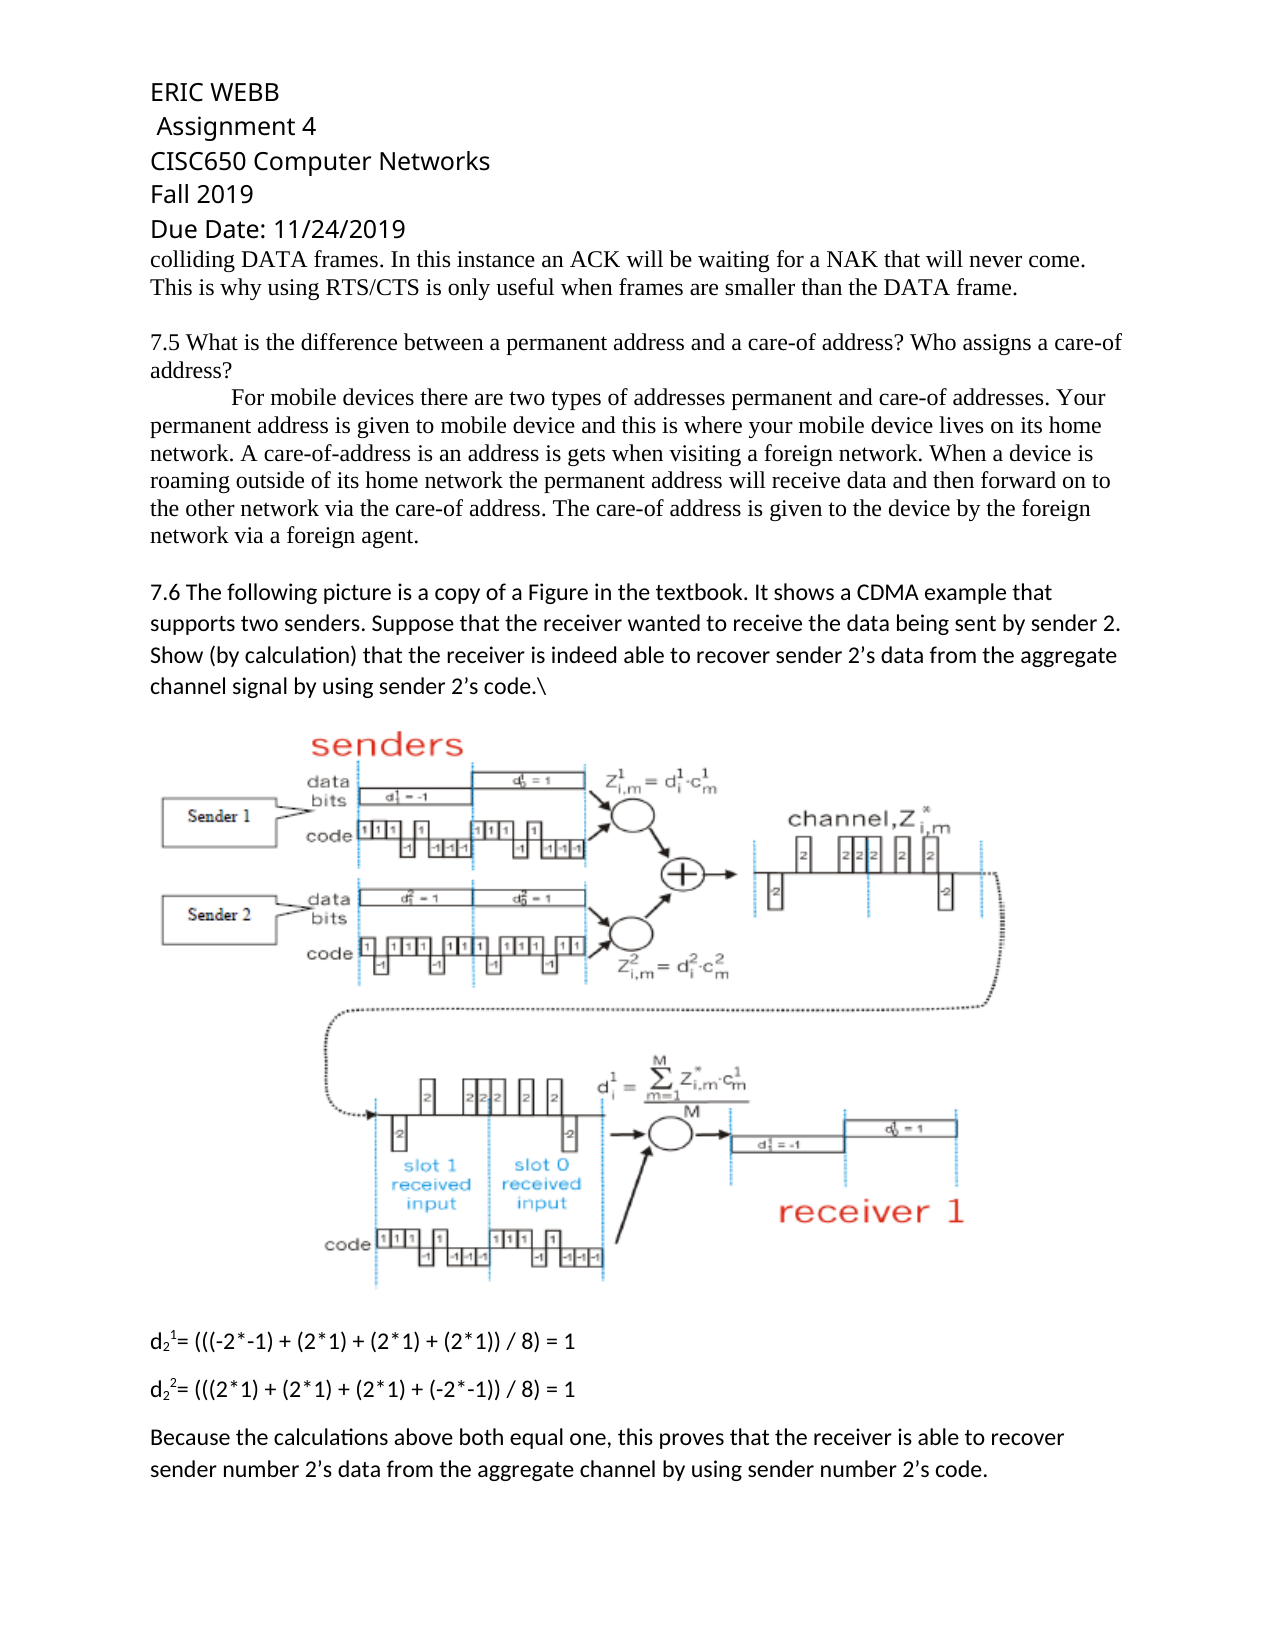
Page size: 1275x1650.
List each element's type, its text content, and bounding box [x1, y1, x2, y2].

text 7.5 What is the difference between a permanent address and a care-of address? Who assigns a care-of address? [150, 328, 1125, 383]
text 7.6 The following picture is a copy of a Figure in the textbook. It shows a CDMA example that supports two senders. Suppose that the receiver wanted to receive the data being sent by sender 2. Show (by calculation) that the receiver is indeed able to recover sender 2’s data from the aggregate channel signal by using sender 2’s code.\ [150, 577, 1125, 701]
picture [150, 719, 1038, 1307]
text d22= (((2*1) + (2*1) + (2*1) + (-2*-1)) / 8) = 1 [150, 1374, 1125, 1403]
text Because the calculations above both equal one, this proves that the receiver is able to recover sender number 2’s data from the aggregate channel by using sender number 2’s code. [150, 1422, 1125, 1483]
text For mobile devices there are two types of addresses permanent and care-of addresses. Your permanent address is given to mobile device and this is where your mobile device lives on its home network. A care-of-address is an address is gets when visiting a foreign network. When a device is roaming outside of its home network the permanent address will receive data and then forward on to the other network via the care-of address. The care-of address is given to the device by the foreign network via a foreign agent. [150, 383, 1125, 549]
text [150, 245, 1125, 301]
text d21= (((-2*-1) + (2*1) + (2*1) + (2*1)) / 8) = 1 [150, 1326, 1125, 1355]
